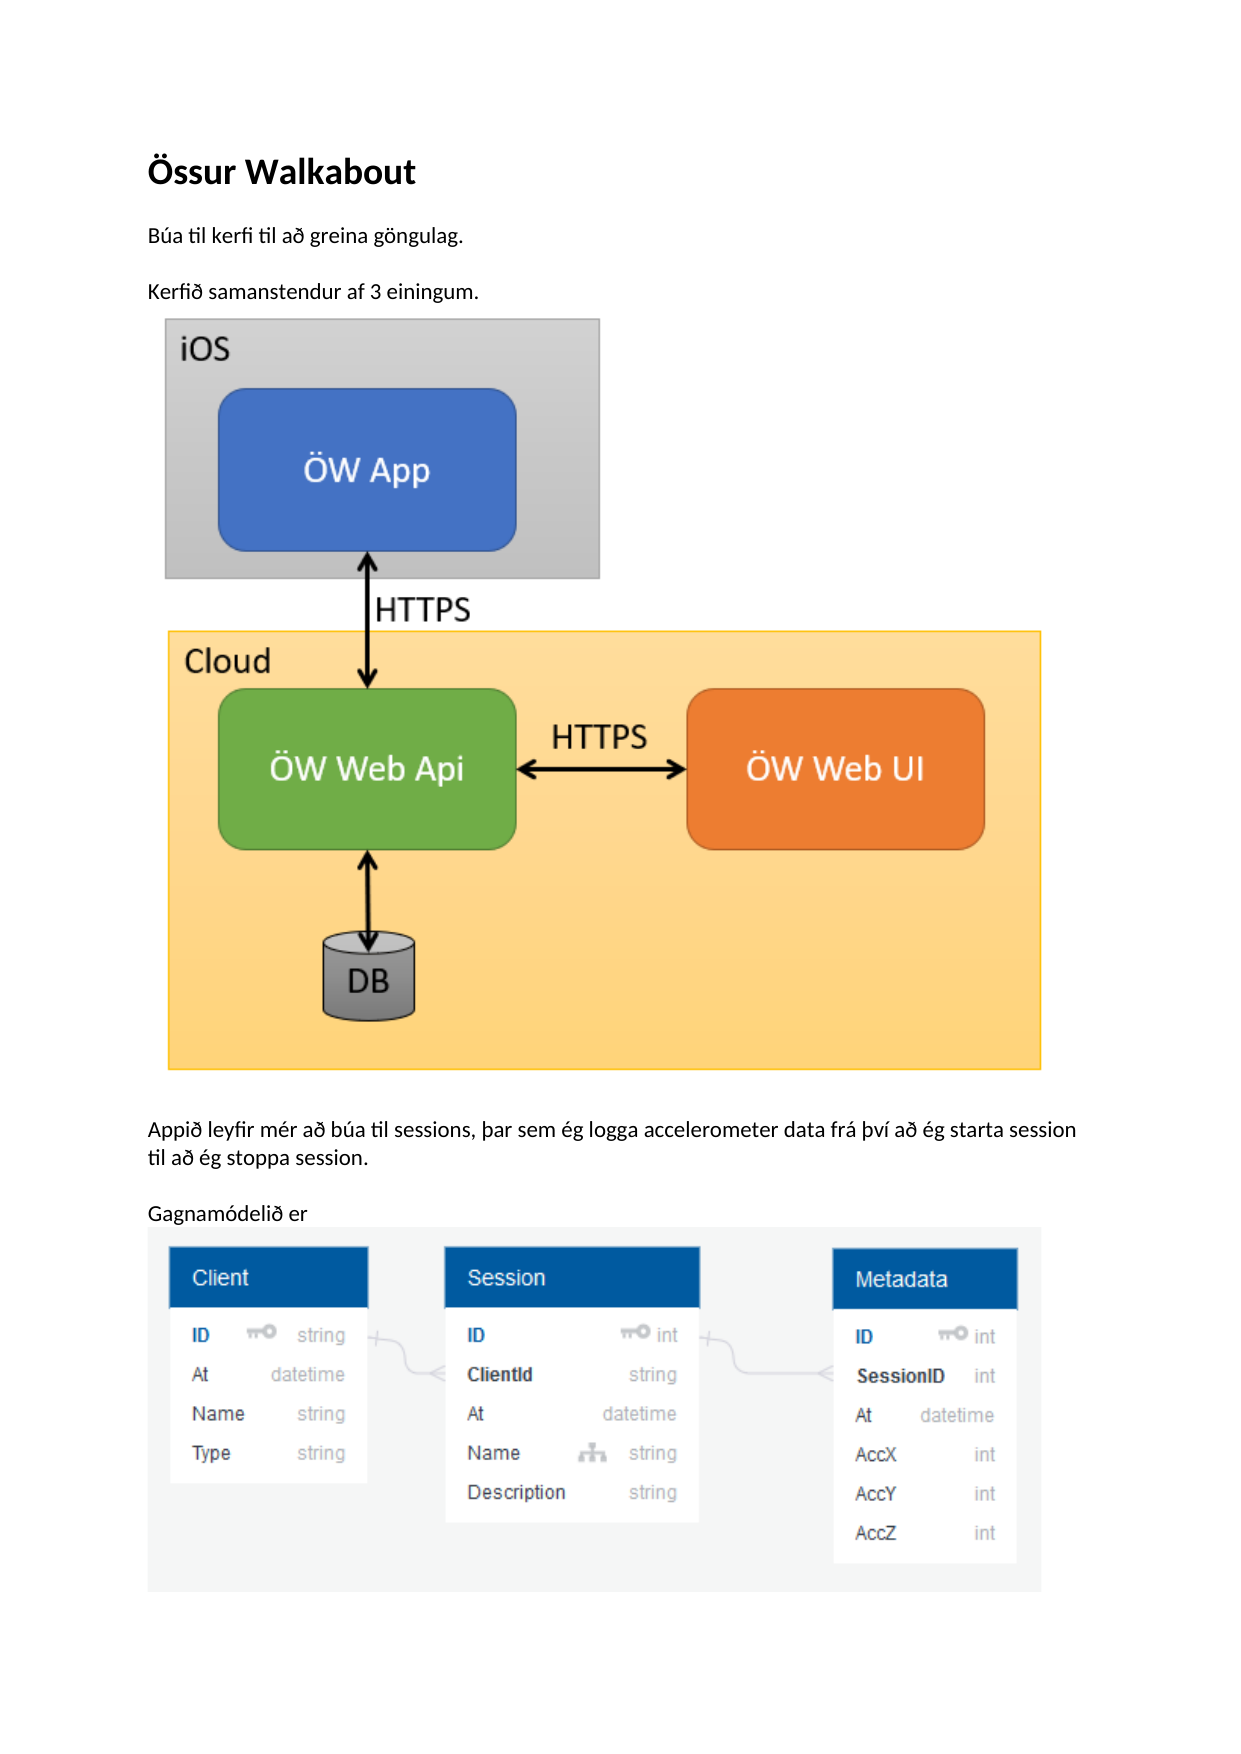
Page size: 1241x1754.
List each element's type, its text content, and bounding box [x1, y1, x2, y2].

text Búa til kerfi til að greina göngulag. [148, 221, 1093, 249]
text Össur Walkabout [148, 148, 1093, 193]
text Appið leyfir mér að búa til sessions, þar sem ég logga accelerometer data frá því að ég starta session til að ég stoppa session. [148, 1115, 1093, 1171]
text Gagnamódelið er [148, 1199, 1093, 1227]
text Kerfið samanstendur af 3 einingum. [148, 277, 1093, 305]
picture [147, 305, 1093, 1087]
picture [147, 1227, 1042, 1592]
